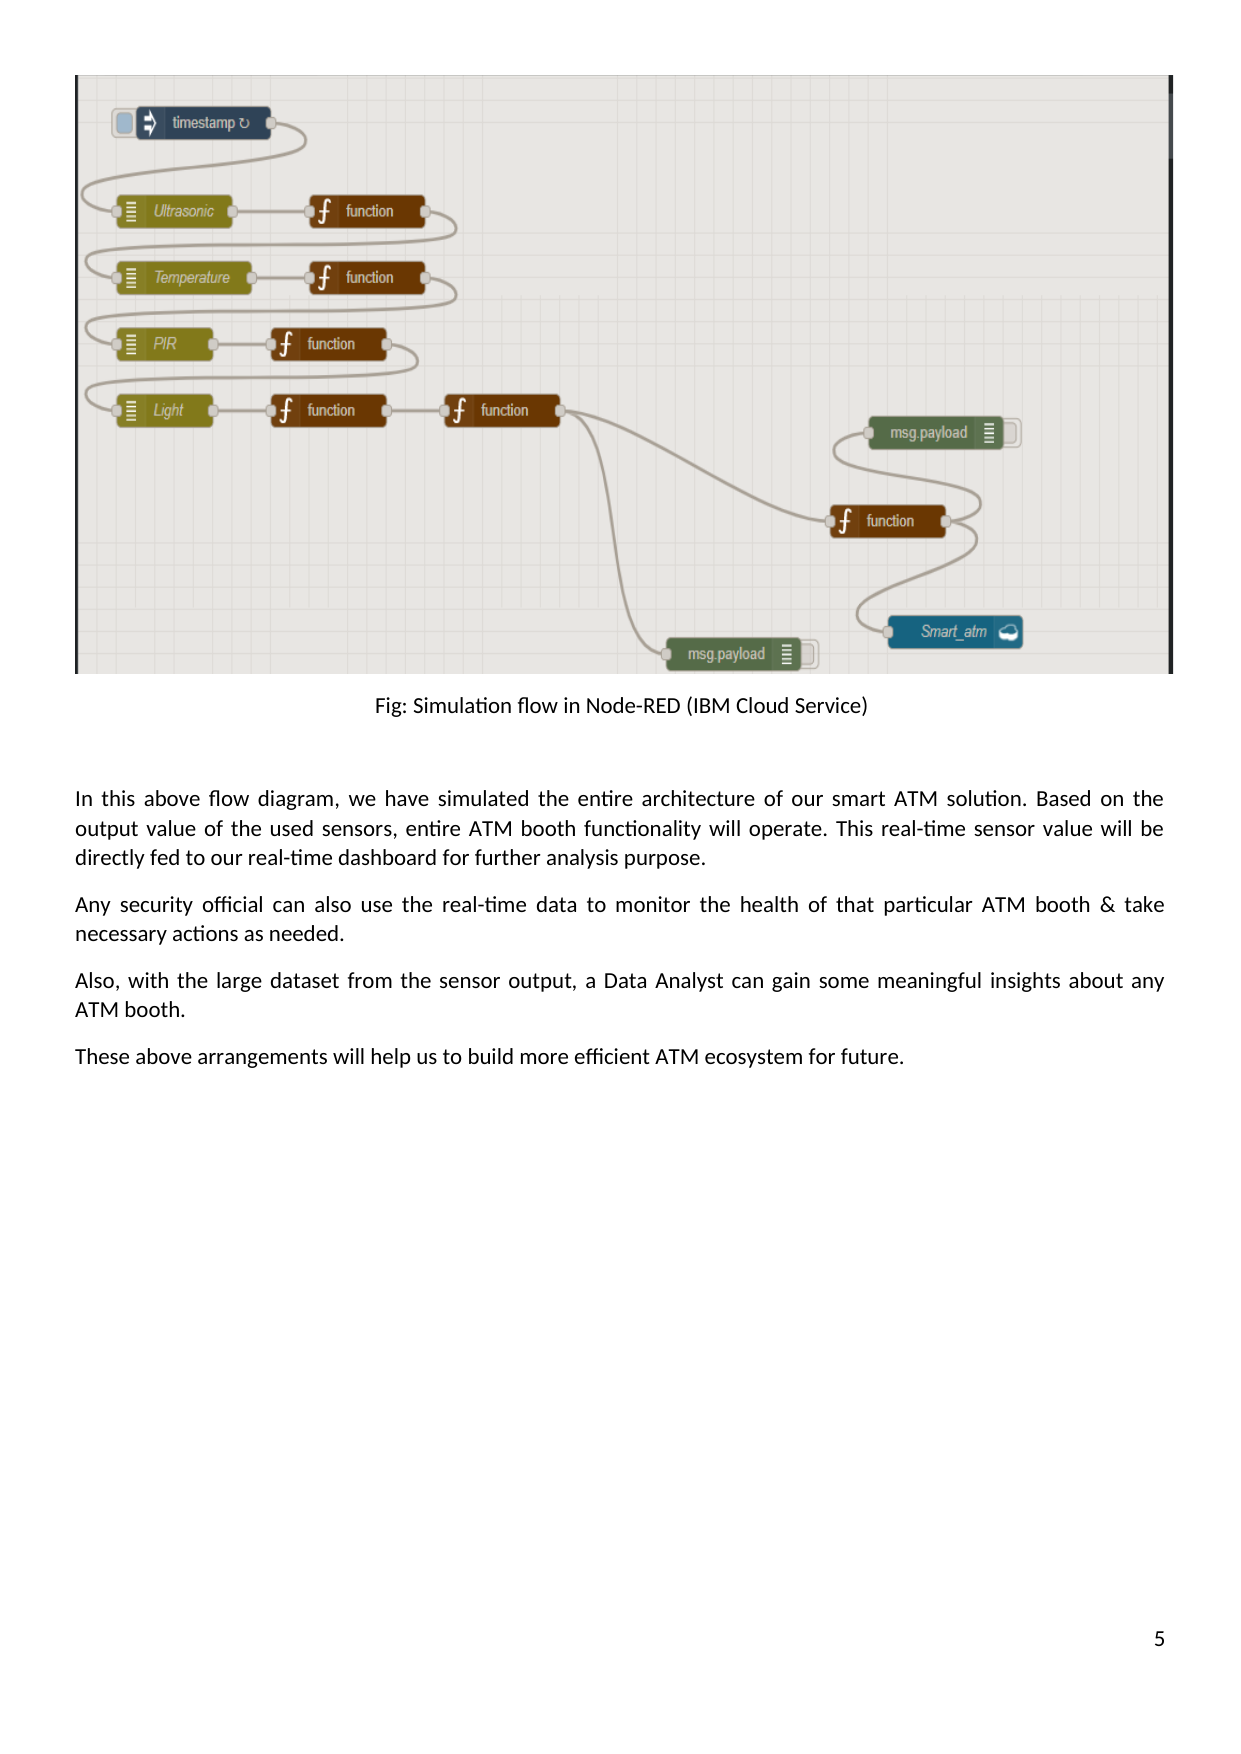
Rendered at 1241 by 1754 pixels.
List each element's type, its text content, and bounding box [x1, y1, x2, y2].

text These above arrangements will help us to build more efficient ATM ecosystem for future. [75, 1042, 1165, 1070]
text Also, with the large dataset from the sensor output, a Data Analyst can gain some meaningful insights about any ATM booth. [75, 966, 1165, 1024]
text Fig: Simulation flow in Node-RED (IBM Cloud Service) [300, 691, 1165, 719]
picture [75, 75, 1174, 674]
text In this above flow diagram, we have simulated the entire architecture of our smart ATM solution. Based on the output value of the used sensors, entire ATM booth functionality will operate. This real-time sensor value will be directly fed to our real-time dashboard for further analysis purpose. [75, 784, 1165, 872]
text Any security official can also use the real-time data to monitor the health of that particular ATM booth & take necessary actions as needed. [75, 890, 1165, 948]
